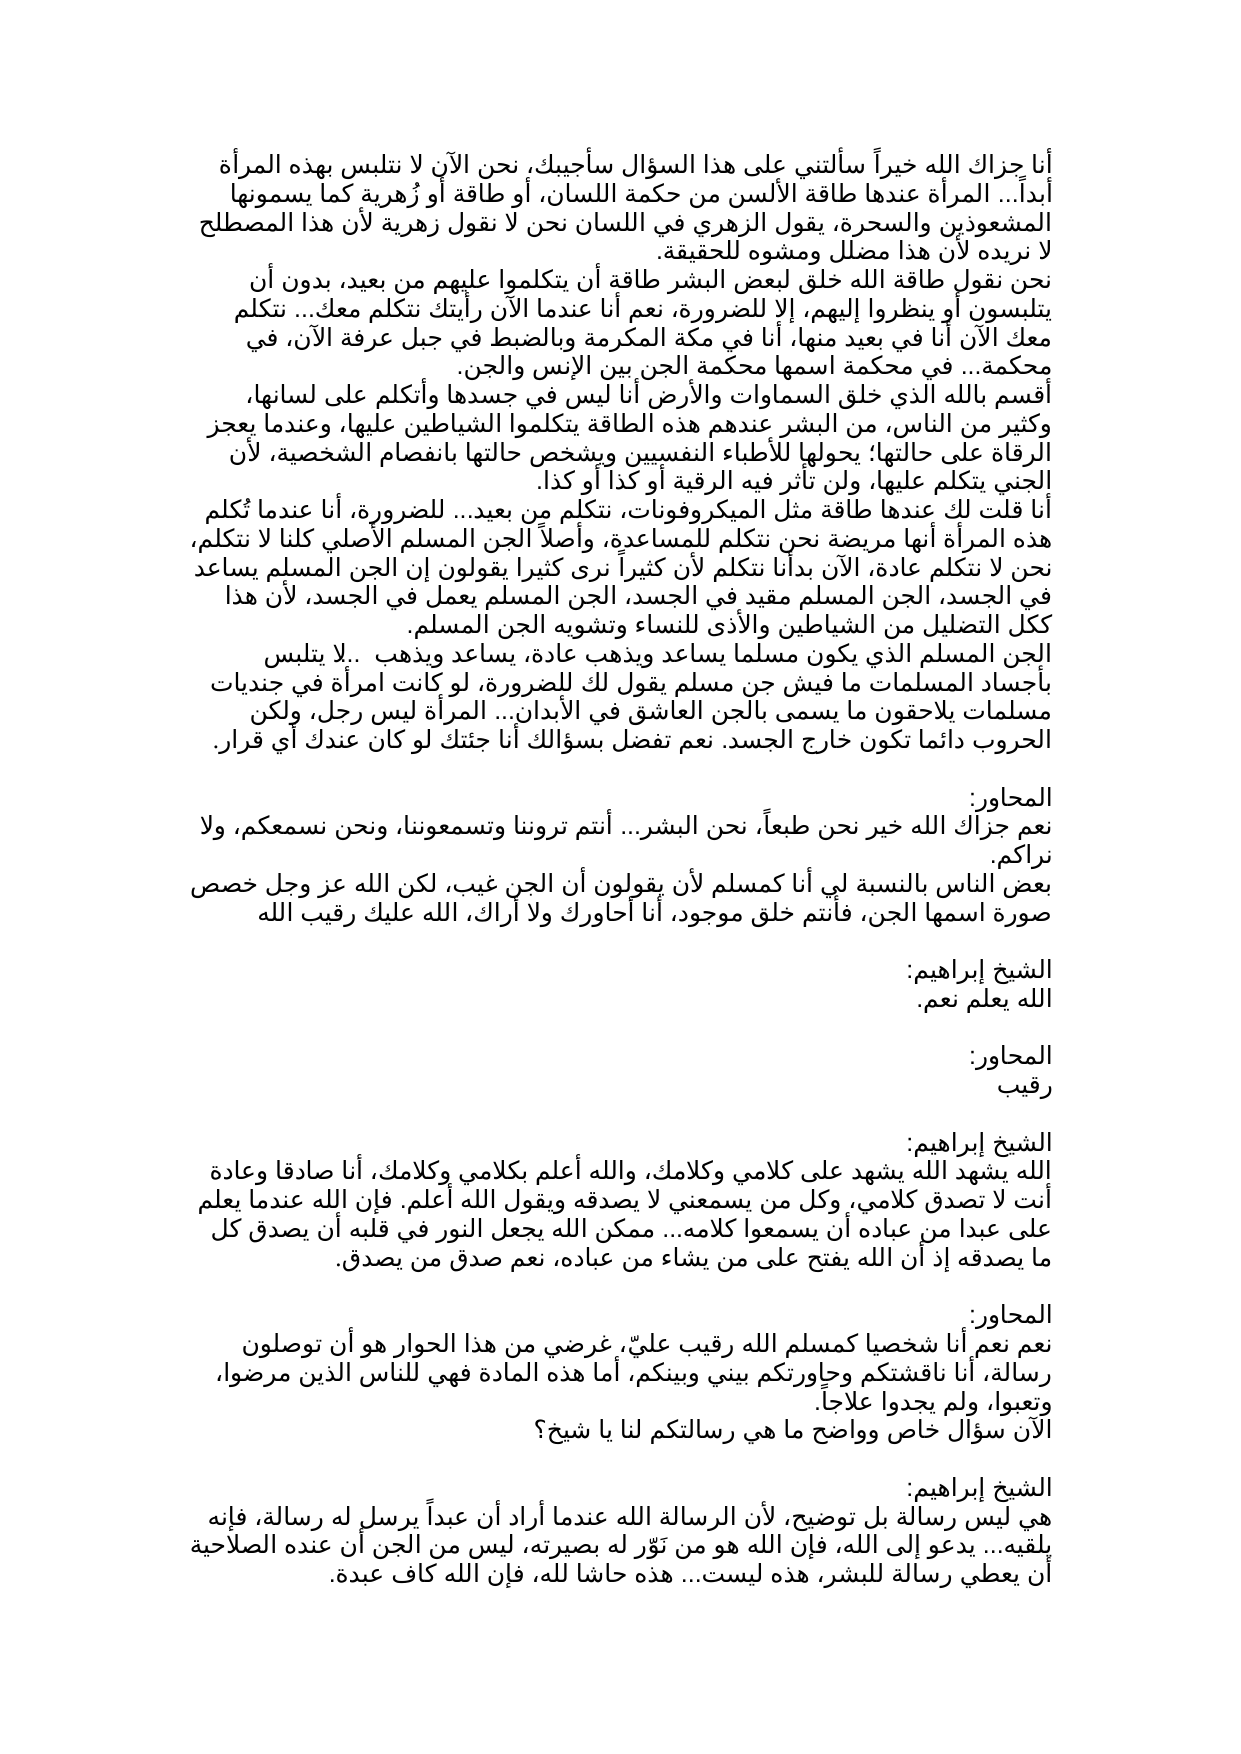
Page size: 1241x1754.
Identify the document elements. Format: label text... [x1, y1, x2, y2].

text الشيخ إبراهيم: هي ليس رسالة بل توضيح، لأن الرسالة الله عندما أراد أن عبداً يرسل له رسالة، فإنه يلقيه... يدعو إلى الله، فإن الله هو من نَوّر له بصيرته، ليس من الجن أن عنده الصلاحية أن يعطي رسالة للبشر، هذه ليست... هذه حاشا لله، فإن الله كاف عبدة. [187, 1473, 1053, 1588]
text بعض الناس بالنسبة لي أنا كمسلم لأن يقولون أن الجن غيب، لكن الله عز وجل خصص صورة اسمها الجن، فأنتم خلق موجود، أنا أحاورك ولا أراك، الله عليك رقيب الله [187, 869, 1053, 926]
text رقيب [187, 1070, 1053, 1099]
text أقسم بالله الذي خلق السماوات والأرض أنا ليس في جسدها وأتكلم على لسانها، وكثير من الناس، من البشر عندهم هذه الطاقة يتكلموا الشياطين عليها، وعندما يعجز الرقاة على حالتها؛ يحولها للأطباء النفسيين ويشخص حالتها بانفصام الشخصية، لأن الجني يتكلم عليها، ولن تأثر فيه الرقية أو كذا أو كذا. [187, 380, 1053, 495]
text نعم نعم أنا شخصيا كمسلم الله رقيب عليّ، غرضي من هذا الحوار هو أن توصلون رسالة، أنا ناقشتكم وحاورتكم بيني وبينكم، أما هذه المادة فهي للناس الذين مرضوا، وتعبوا، ولم يجدوا علاجاً. [187, 1329, 1053, 1415]
text الشيخ إبراهيم: [187, 1128, 1053, 1156]
text المحاور: [187, 783, 1053, 811]
text نحن نقول طاقة الله خلق لبعض البشر طاقة أن يتكلموا عليهم من بعيد، بدون أن يتلبسون أو ينظروا إليهم، إلا للضرورة، نعم أنا عندما الآن رأيتك نتكلم معك... نتكلم معك الآن أنا في بعيد منها، أنا في مكة المكرمة وبالضبط في جبل عرفة الآن، في محكمة... في محكمة اسمها محكمة الجن بين الإنس والجن. [187, 265, 1053, 380]
text أنا جزاك الله خيراً سألتني على هذا السؤال سأجيبك، نحن الآن لا نتلبس بهذه المرأة أبداً... المرأة عندها طاقة الألسن من حكمة اللسان، أو طاقة أو زُهرية كما يسمونها المشعوذين والسحرة، يقول الزهري في اللسان نحن لا نقول زهرية لأن هذا المصطلح لا نريده لأن هذا مضلل ومشوه للحقيقة. [187, 150, 1053, 265]
text الله يعلم نعم. [187, 984, 1053, 1013]
text الجن المسلم الذي يكون مسلما يساعد ويذهب عادة، يساعد ويذهب... لا يتلبس بأجساد المسلمات ما فيش جن مسلم يقول لك للضرورة، لو كانت امرأة في جنديات مسلمات يلاحقون ما يسمى بالجن العاشق في الأبدان... المرأة ليس رجل، ولكن الحروب دائما تكون خارج الجسد. نعم تفضل بسؤالك أنا جئتك لو كان عندك أي قرار. [187, 639, 1053, 754]
text المحاور: [187, 1041, 1053, 1070]
text الشيخ إبراهيم: [187, 926, 1053, 984]
text الآن سؤال خاص وواضح ما هي رسالتكم لنا يا شيخ؟ [187, 1415, 1053, 1444]
text نعم جزاك الله خير نحن طبعاً، نحن البشر... أنتم تروننا وتسمعوننا، ونحن نسمعكم، ولا نراكم. [187, 811, 1053, 869]
text الله يشهد الله يشهد على كلامي وكلامك، والله أعلم بكلامي وكلامك، أنا صادقا وعادة أنت لا تصدق كلامي، وكل من يسمعني لا يصدقه ويقول الله أعلم. فإن الله عندما يعلم على عبدا من عباده أن يسمعوا كلامه... ممكن الله يجعل النور في قلبه أن يصدق كل ما يصدقه إذ أن الله يفتح على من يشاء من عباده، نعم صدق من يصدق. [187, 1156, 1053, 1271]
text المحاور: [187, 1300, 1053, 1329]
text أنا قلت لك عندها طاقة مثل الميكروفونات، نتكلم من بعيد... للضرورة، أنا عندما تُكلم هذه المرأة أنها مريضة نحن نتكلم للمساعدة، وأصلاً الجن المسلم الأصلي كلنا لا نتكلم، نحن لا نتكلم عادة، الآن بدأنا نتكلم لأن كثيراً نرى كثيرا يقولون إن الجن المسلم يساعد في الجسد، الجن المسلم مقيد في الجسد، الجن المسلم يعمل في الجسد، لأن هذا ككل التضليل من الشياطين والأذى للنساء وتشويه الجن المسلم. [187, 495, 1053, 639]
